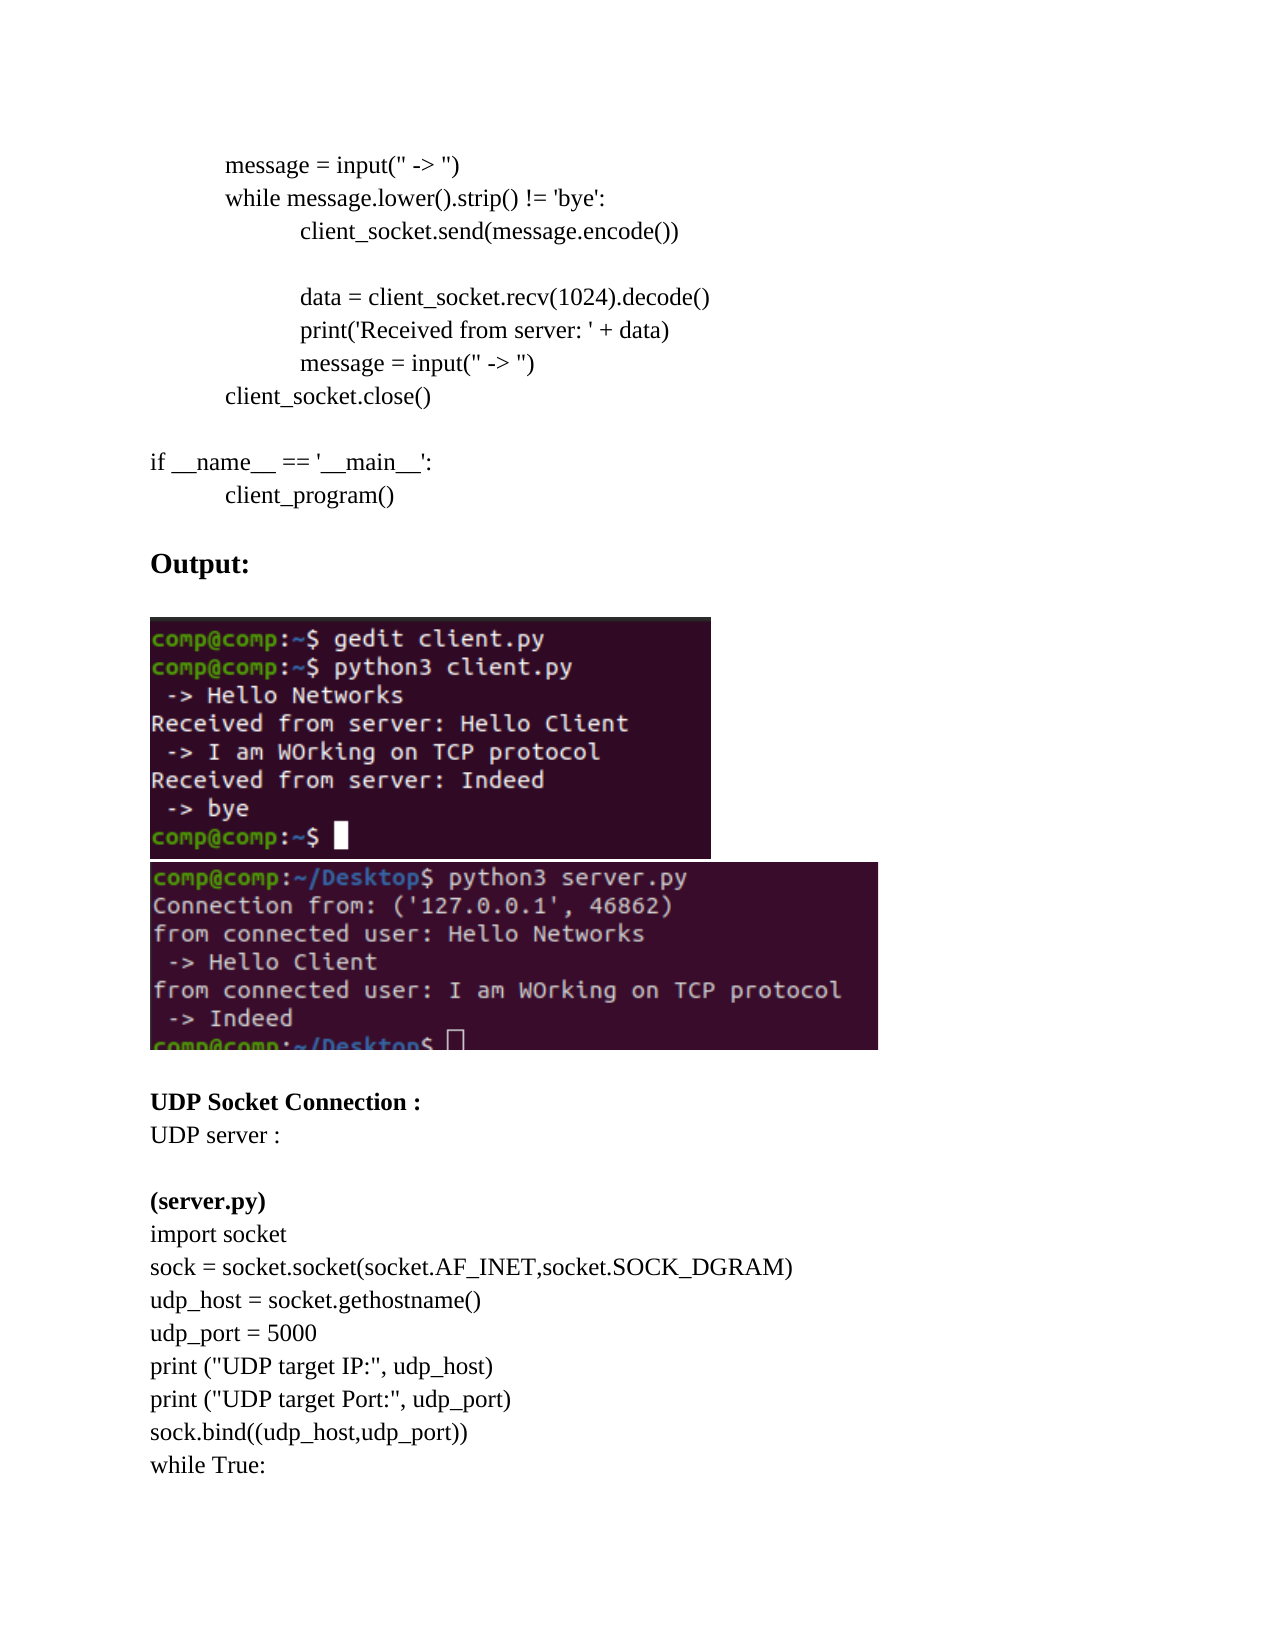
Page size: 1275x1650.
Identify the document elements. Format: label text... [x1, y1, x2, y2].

text udp_host = socket.gethostname() [150, 1285, 1125, 1313]
text client_socket.send(message.encode()) [150, 216, 1125, 245]
text message = input(" -> ") [150, 150, 1125, 179]
text sock = socket.socket(socket.AF_INET,socket.SOCK_DGRAM) [150, 1252, 1125, 1281]
text print ("UDP target Port:", udp_port) [150, 1384, 1125, 1413]
text (server.py) [150, 1186, 1125, 1214]
text udp_port = 5000 [150, 1318, 1125, 1347]
picture [150, 617, 711, 859]
text client_socket.close() [150, 381, 1125, 410]
text import socket [150, 1219, 1125, 1247]
text data = client_socket.recv(1024).decode() [150, 282, 1125, 311]
text client_program() [150, 480, 1125, 509]
text UDP server : [150, 1120, 1125, 1148]
text sock.bind((udp_host,udp_port)) [150, 1417, 1125, 1446]
text Output: [150, 546, 1125, 580]
text while True: [150, 1450, 1125, 1479]
text print ("UDP target IP:", udp_host) [150, 1351, 1125, 1379]
text if __name__ == '__main__': [150, 447, 1125, 476]
text message = input(" -> ") [150, 348, 1125, 377]
text print('Received from server: ' + data) [150, 315, 1125, 344]
text while message.lower().strip() != 'bye': [150, 183, 1125, 212]
picture [150, 862, 879, 1050]
text UDP Socket Connection : [150, 1087, 1125, 1115]
